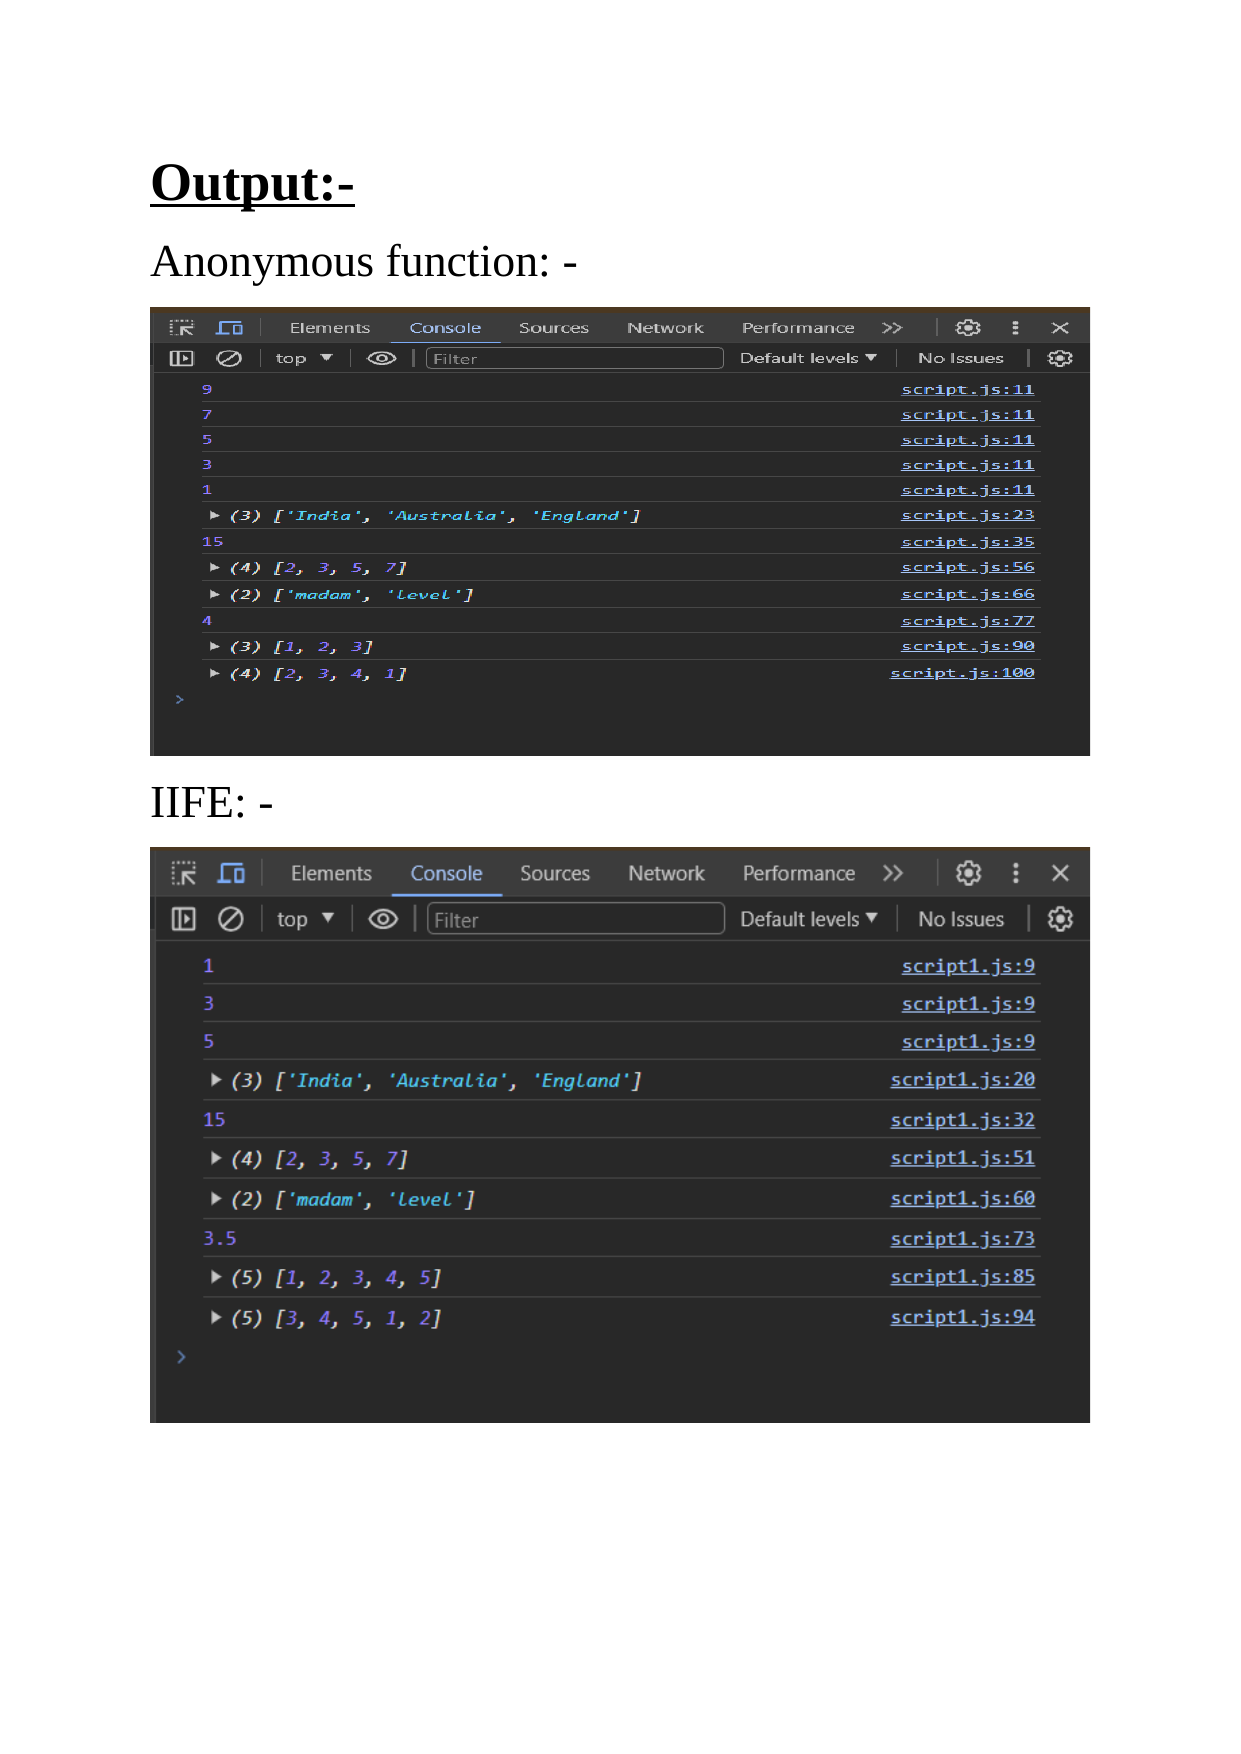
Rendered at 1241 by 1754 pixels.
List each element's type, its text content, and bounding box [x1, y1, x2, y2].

picture [150, 847, 1091, 1423]
text Anonymous function: - [150, 234, 1090, 287]
text IIFE: - [150, 774, 1090, 827]
picture [150, 307, 1091, 756]
text Output:- [150, 150, 1090, 212]
